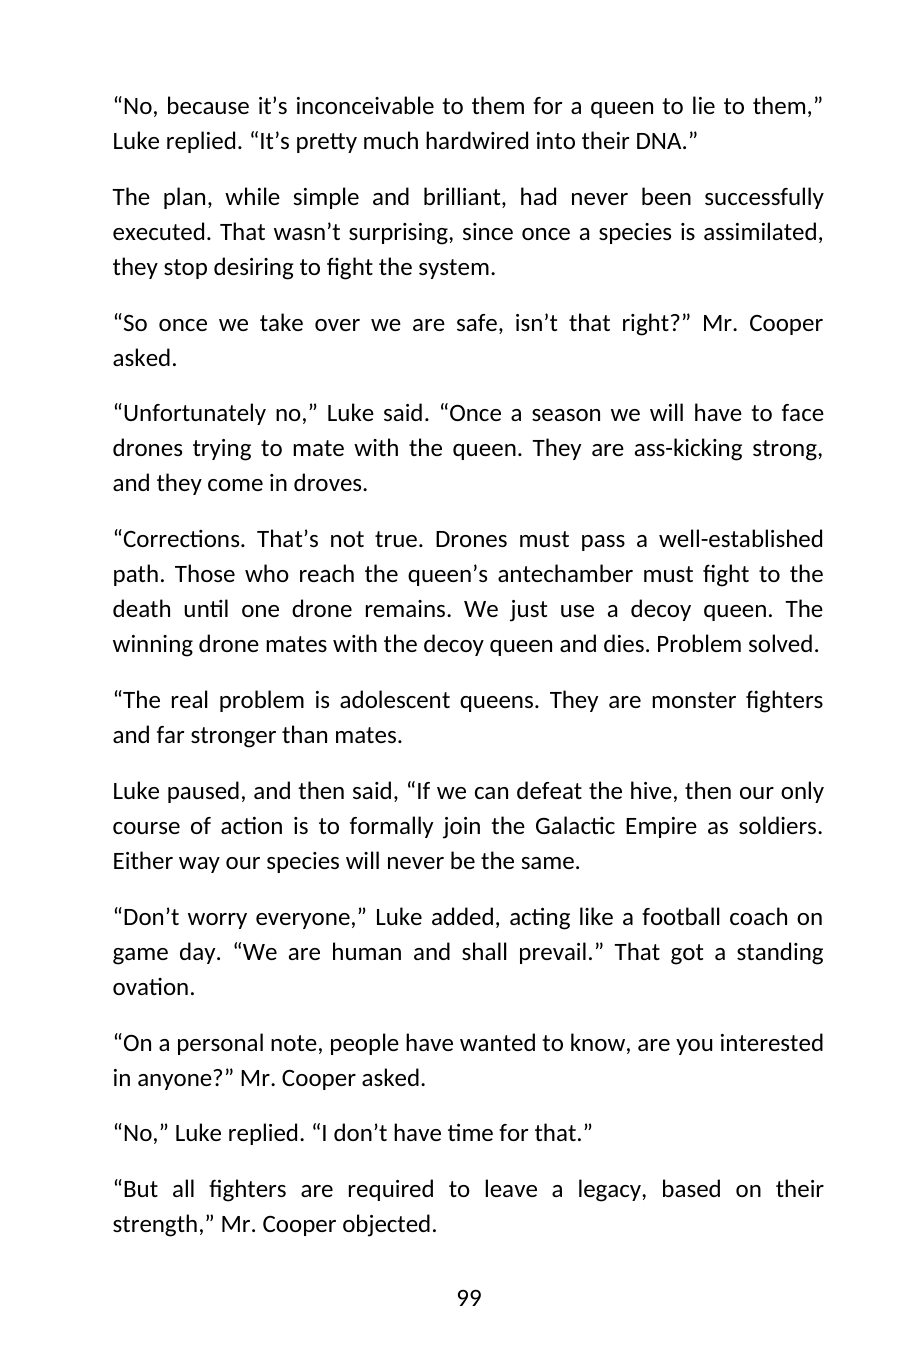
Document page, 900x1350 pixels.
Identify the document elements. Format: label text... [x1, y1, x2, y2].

text “Unfortunately no,” Luke said. “Once a season we will have to face drones trying to mate with the queen. They are ass-kicking strong, and they come in droves. [112, 397, 825, 498]
text “No,” Luke replied. “I don’t have time for that.” [112, 1117, 825, 1148]
text “Don’t worry everyone,” Luke added, acting like a football coach on game day. “We are human and shall prevail.” That got a standing ovation. [112, 901, 825, 1001]
text “So once we take over we are safe, isn’t that right?” Mr. Cooper asked. [112, 307, 825, 372]
text “Corrections. That’s not true. Drones must pass a well-established path. Those who reach the queen’s antechamber must fight to the death until one drone remains. We just use a decoy queen. The winning drone mates with the decoy queen and dies. Problem solved. [112, 523, 825, 659]
text “On a personal note, people have wanted to know, are you interested in anyone?” Mr. Cooper asked. [112, 1027, 825, 1092]
text Luke paused, and then said, “If we can defeat the hive, then our only course of action is to formally join the Galactic Empire as soldiers. Either way our species will never be the same. [112, 775, 825, 876]
text “No, because it’s inconceivable to them for a queen to lie to them,” Luke replied. “It’s pretty much hardwired into their DNA.” [112, 90, 825, 156]
text The plan, while simple and brilliant, had never been successfully executed. That wasn’t surprising, since once a species is assimilated, they stop desiring to fight the system. [112, 181, 825, 281]
text “But all fighters are required to leave a legacy, based on their strength,” Mr. Cooper objected. [112, 1173, 825, 1239]
text “The real problem is adolescent queens. They are monster fighters and far stronger than mates. [112, 684, 825, 750]
